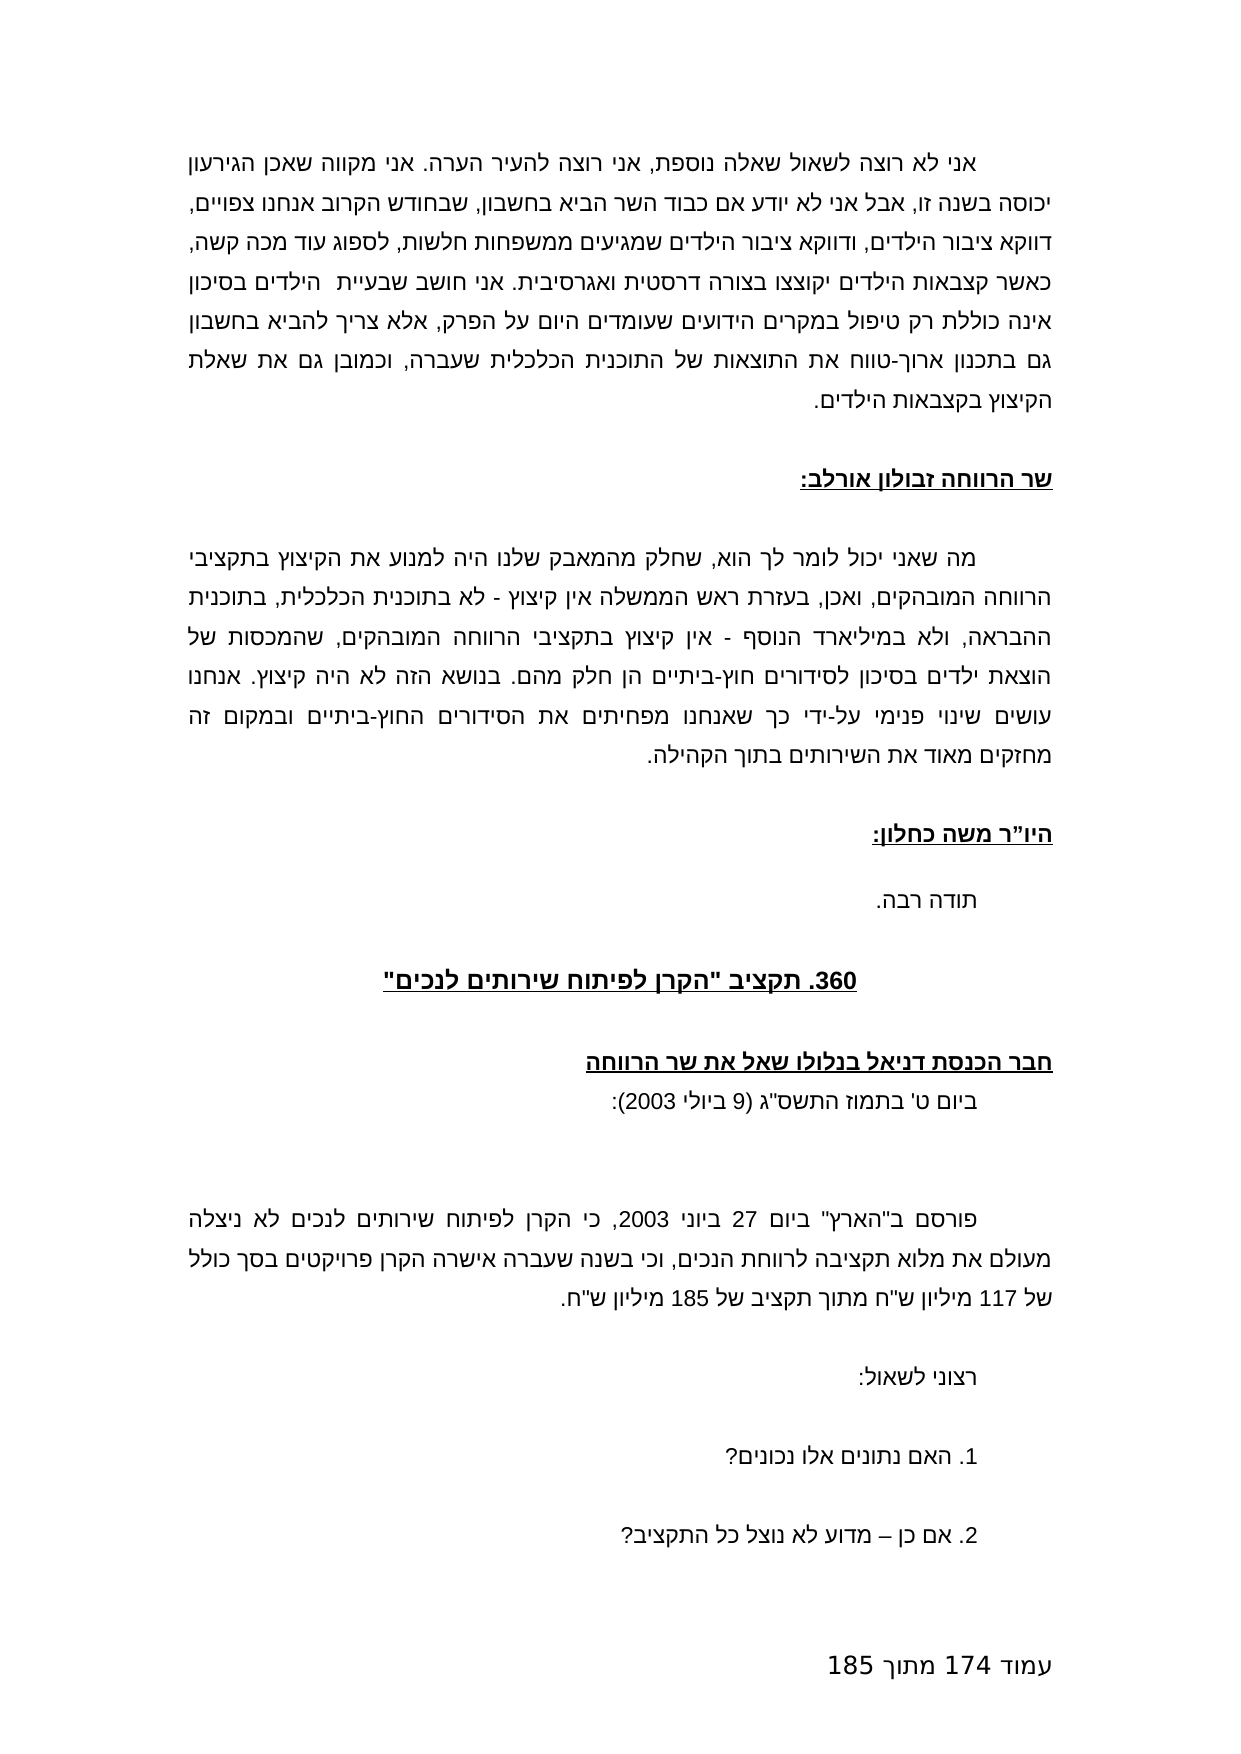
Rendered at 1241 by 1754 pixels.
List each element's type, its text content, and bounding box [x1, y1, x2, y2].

text שר הרווחה זבולון אורלב: [187, 466, 1053, 492]
text 2. אם כן – מדוע לא נוצל כל התקציב? [187, 1522, 1053, 1549]
text ביום ט' בתמוז התשס"ג (9 ביולי 2003): [187, 1088, 1053, 1114]
text 1. האם נתונים אלו נכונים? [187, 1443, 1053, 1470]
text היו”ר משה כחלון: [187, 821, 1053, 847]
text אני לא רוצה לשאול שאלה נוספת, אני רוצה להעיר הערה. אני מקווה שאכן הגירעון יכוסה בשנה זו, אבל אני לא יודע אם כבוד השר הביא בחשבון, שבחודש הקרוב אנחנו צפויים, דווקא ציבור הילדים, ודווקא ציבור הילדים שמגיעים ממשפחות חלשות, לספוג עוד מכה קשה, כאשר קצבאות הילדים יקוצצו בצורה דרסטית ואגרסיבית. אני חושב שבעיית הילדים בסיכון אינה כוללת רק טיפול במקרים הידועים שעומדים היום על הפרק, אלא צריך להביא בחשבון גם בתכנון ארוך-טווח את התוצאות של התוכנית הכלכלית שעברה, וכמובן גם את שאלת הקיצוץ בקצבאות הילדים. [187, 150, 1053, 413]
text חבר הכנסת דניאל בנלולו שאל את שר הרווחה [187, 1048, 1053, 1075]
text מה שאני יכול לומר לך הוא, שחלק מהמאבק שלנו היה למנוע את הקיצוץ בתקציבי הרווחה המובהקים, ואכן, בעזרת ראש הממשלה אין קיצוץ - לא בתוכנית הכלכלית, בתוכנית ההבראה, ולא במיליארד הנוסף - אין קיצוץ בתקציבי הרווחה המובהקים, שהמכסות של הוצאת ילדים בסיכון לסידורים חוץ-ביתיים הן חלק מהם. בנושא הזה לא היה קיצוץ. אנחנו עושים שינוי פנימי על-ידי כך שאנחנו מפחיתים את הסידורים החוץ-ביתיים ובמקום זה מחזקים מאוד את השירותים בתוך הקהילה. [187, 545, 1053, 768]
text פורסם ב"הארץ" ביום 27 ביוני 2003, כי הקרן לפיתוח שירותים לנכים לא ניצלה מעולם את מלוא תקציבה לרווחת הנכים, וכי בשנה שעברה אישרה הקרן פרויקטים בסך כולל של 117 מיליון ש"ח מתוך תקציב של 185 מיליון ש"ח. [187, 1206, 1053, 1312]
text תודה רבה. [187, 887, 1053, 913]
text 360. תקציב "הקרן לפיתוח שירותים לנכים" [187, 966, 1053, 995]
text רצוני לשאול: [187, 1364, 1053, 1391]
